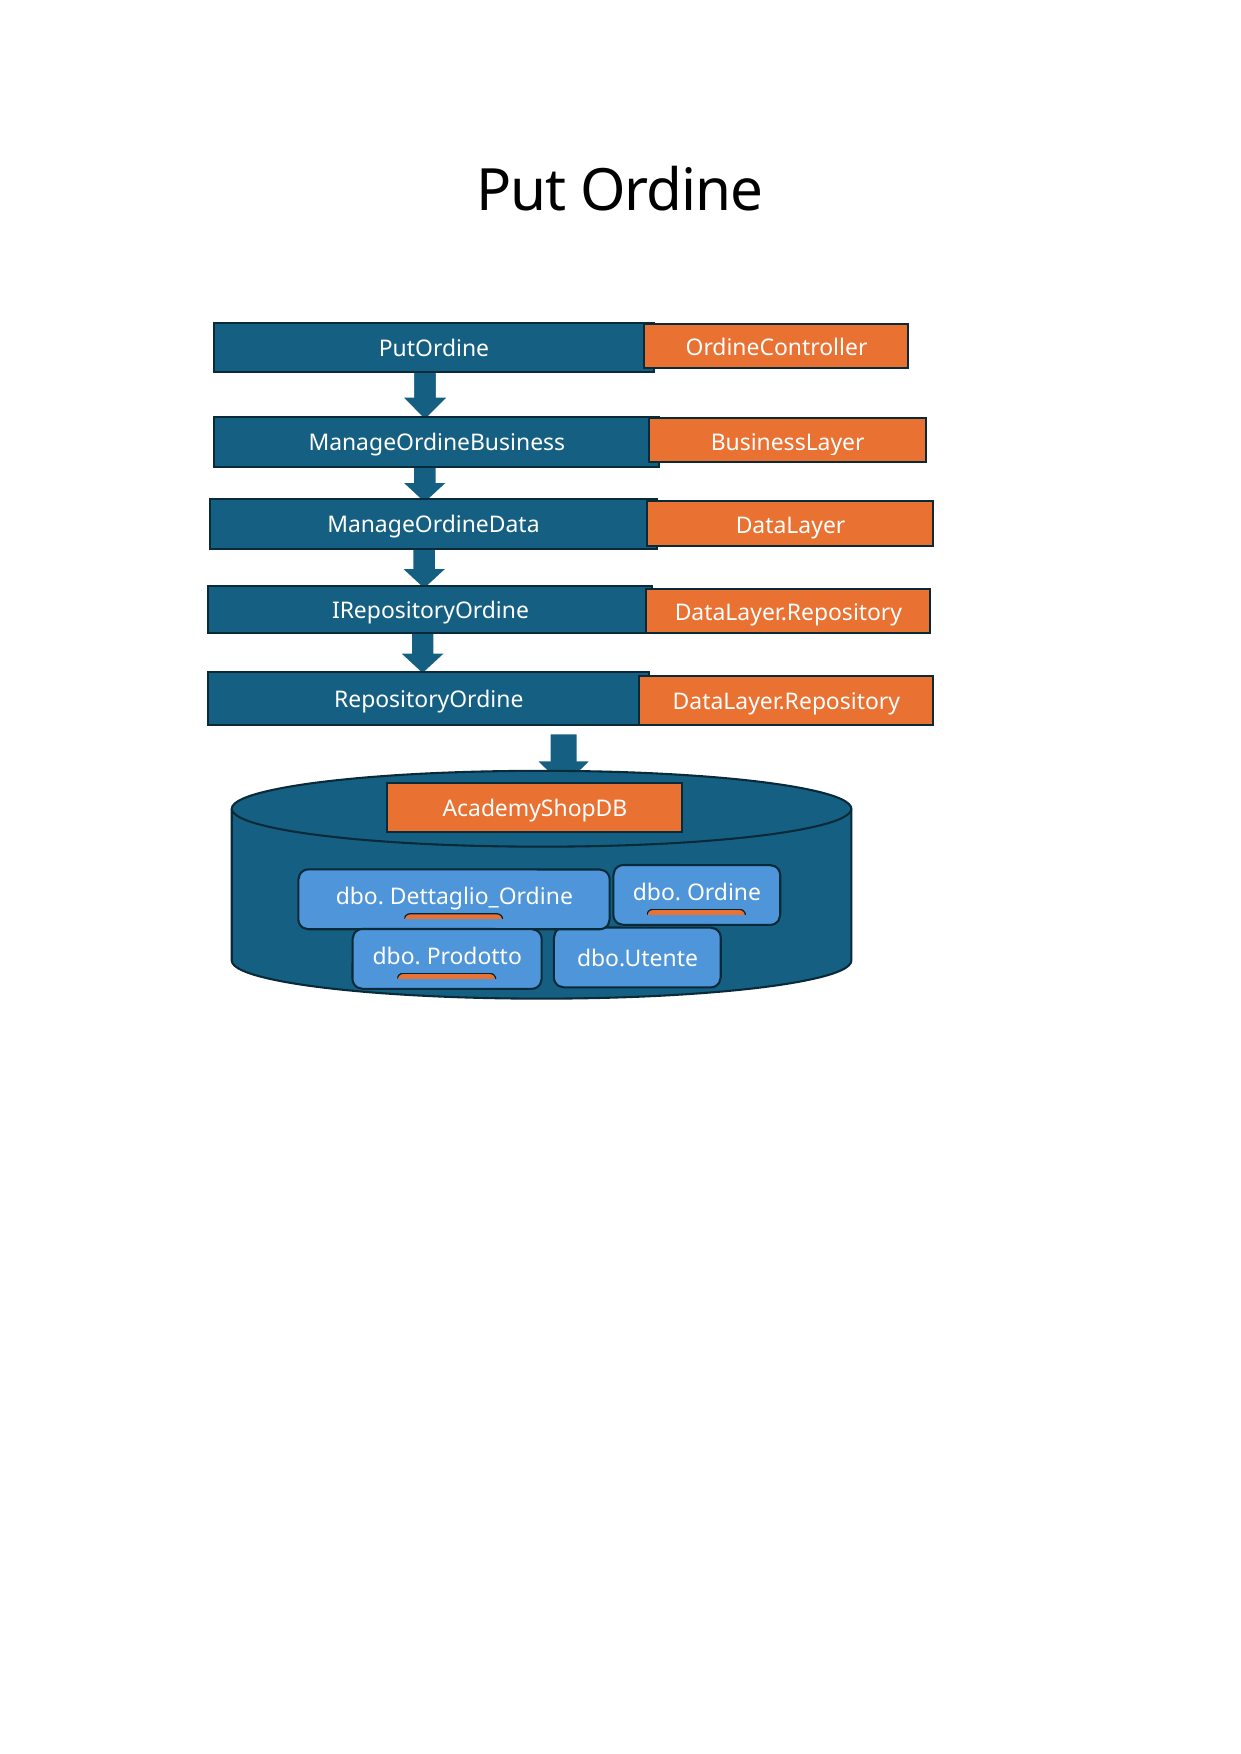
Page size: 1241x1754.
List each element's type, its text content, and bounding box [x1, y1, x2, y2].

title Put Ordine [118, 148, 1122, 227]
